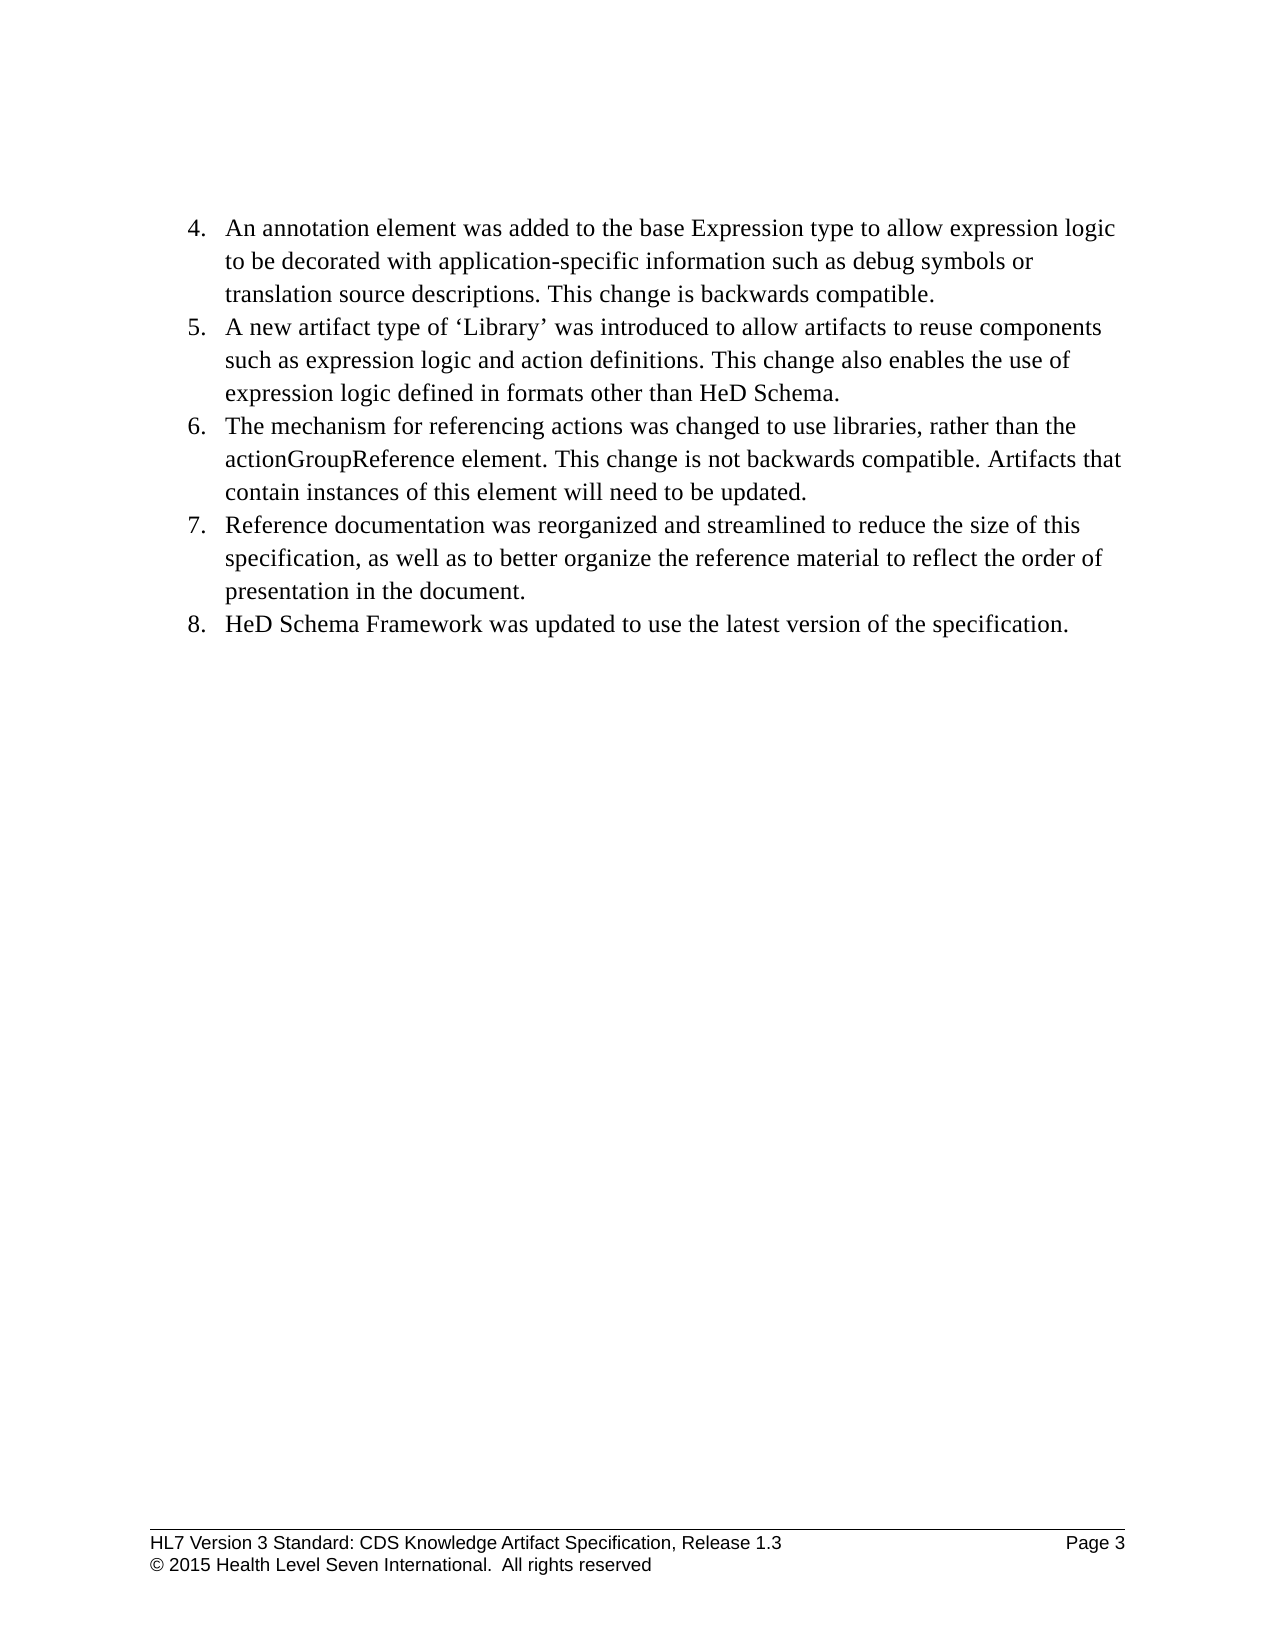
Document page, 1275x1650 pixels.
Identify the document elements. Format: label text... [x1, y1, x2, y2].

list HeD Schema Framework was updated to use the latest version of the specification. [187, 609, 1125, 638]
list A new artifact type of ‘Library’ was introduced to allow artifacts to reuse components such as expression logic and action definitions. This change also enables the use of expression logic defined in formats other than HeD Schema. [187, 312, 1125, 407]
list The mechanism for referencing actions was changed to use libraries, rather than the actionGroupReference element. This change is not backwards compatible. Artifacts that contain instances of this element will need to be updated. [187, 411, 1125, 506]
list Reference documentation was reorganized and streamlined to reduce the size of this specification, as well as to better organize the reference material to reflect the order of presentation in the document. [187, 510, 1125, 605]
list An annotation element was added to the base Expression type to allow expression logic to be decorated with application-specific information such as debug symbols or translation source descriptions. This change is backwards compatible. [187, 213, 1125, 308]
